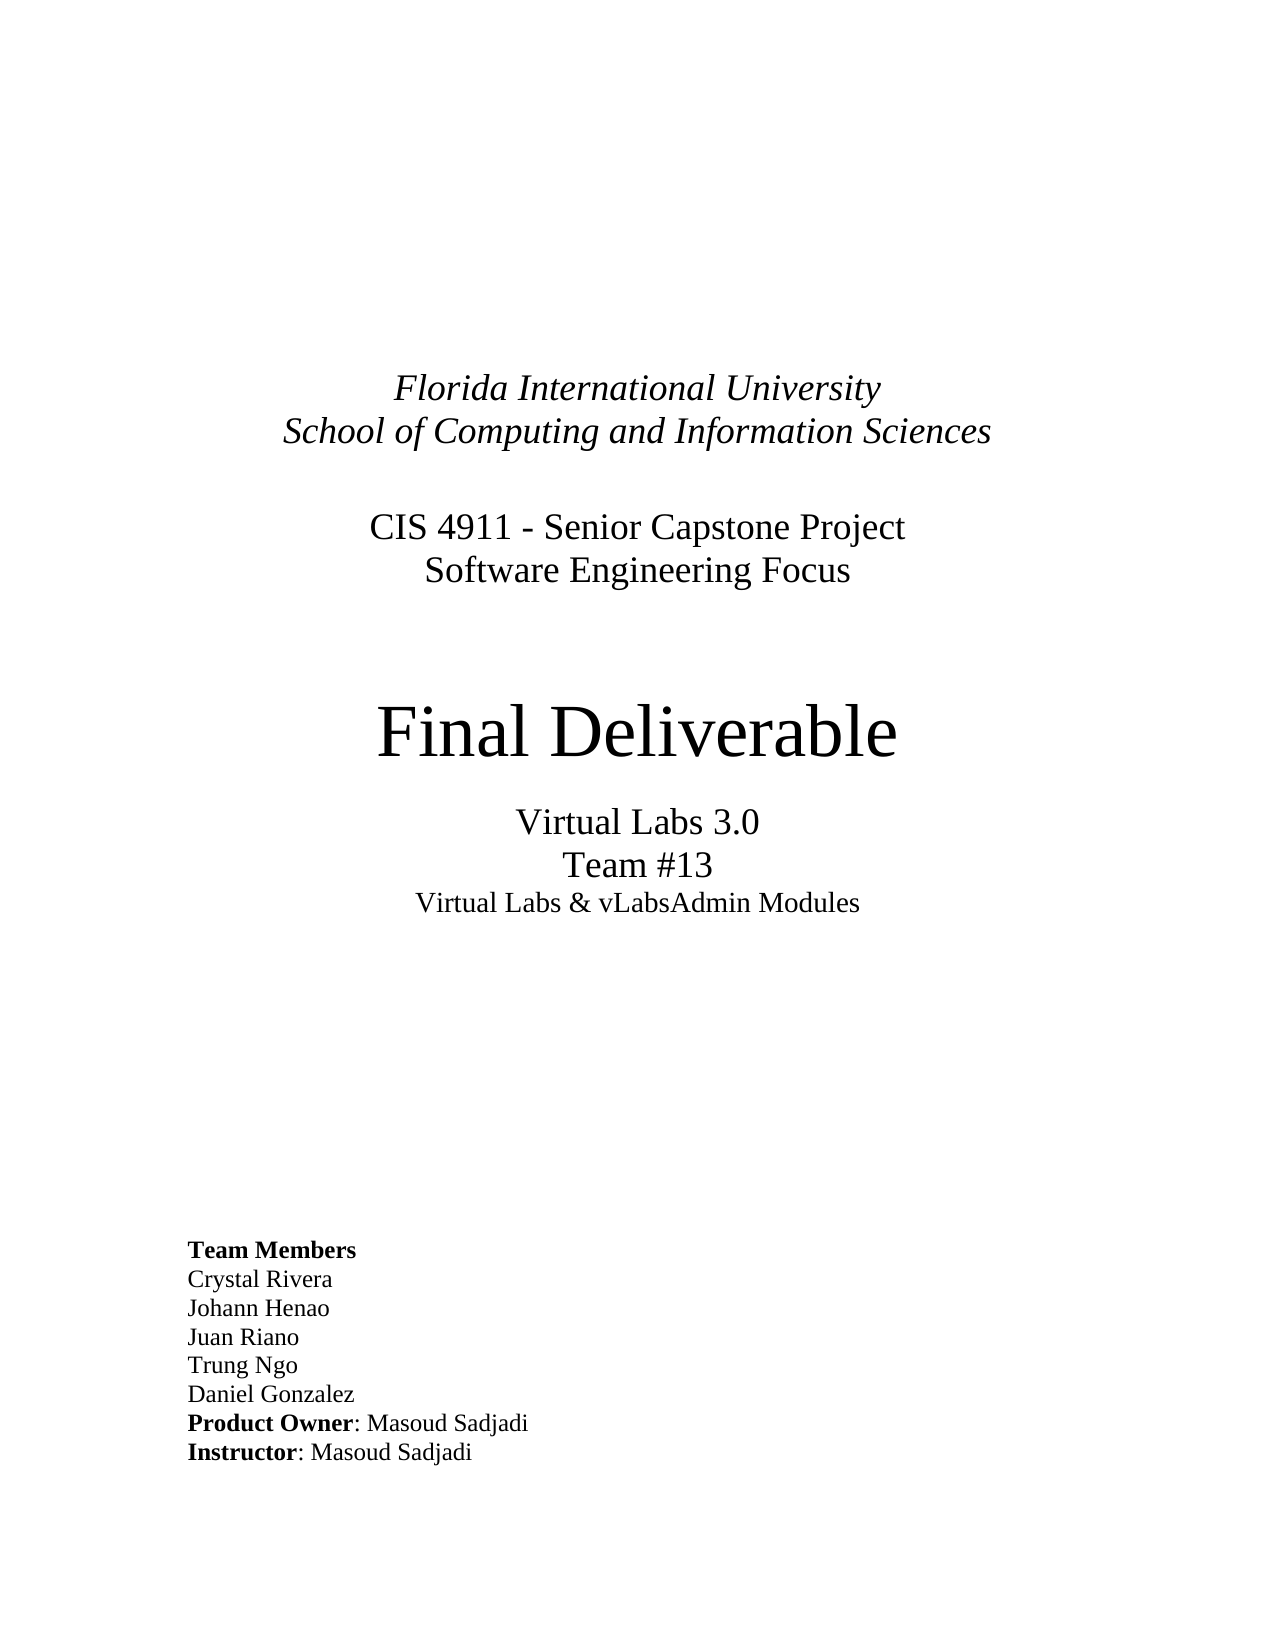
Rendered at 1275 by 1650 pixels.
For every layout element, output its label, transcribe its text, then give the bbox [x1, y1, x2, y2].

text Virtual Labs & vLabsAdmin Modules [187, 886, 1087, 919]
text Software Engineering Focus [187, 548, 1087, 591]
text Crystal Rivera [187, 1264, 1087, 1293]
text Team #13 [187, 842, 1087, 886]
text CIS 4911 - Senior Capstone Project [187, 504, 1087, 548]
text Final Deliverable [187, 687, 1087, 773]
text Johann Henao [187, 1293, 1087, 1322]
text Juan Riano [187, 1322, 1087, 1350]
text Daniel Gonzalez [187, 1379, 1087, 1408]
text Florida International University [187, 366, 1087, 409]
text School of Computing and Information Sciences [187, 409, 1087, 452]
text Product Owner: Masoud Sadjadi [187, 1408, 1087, 1437]
text Virtual Labs 3.0 [187, 799, 1087, 842]
text Instructor: Masoud Sadjadi [187, 1437, 1087, 1465]
text Trung Ngo [187, 1350, 1087, 1379]
text Team Members [187, 1235, 1087, 1264]
